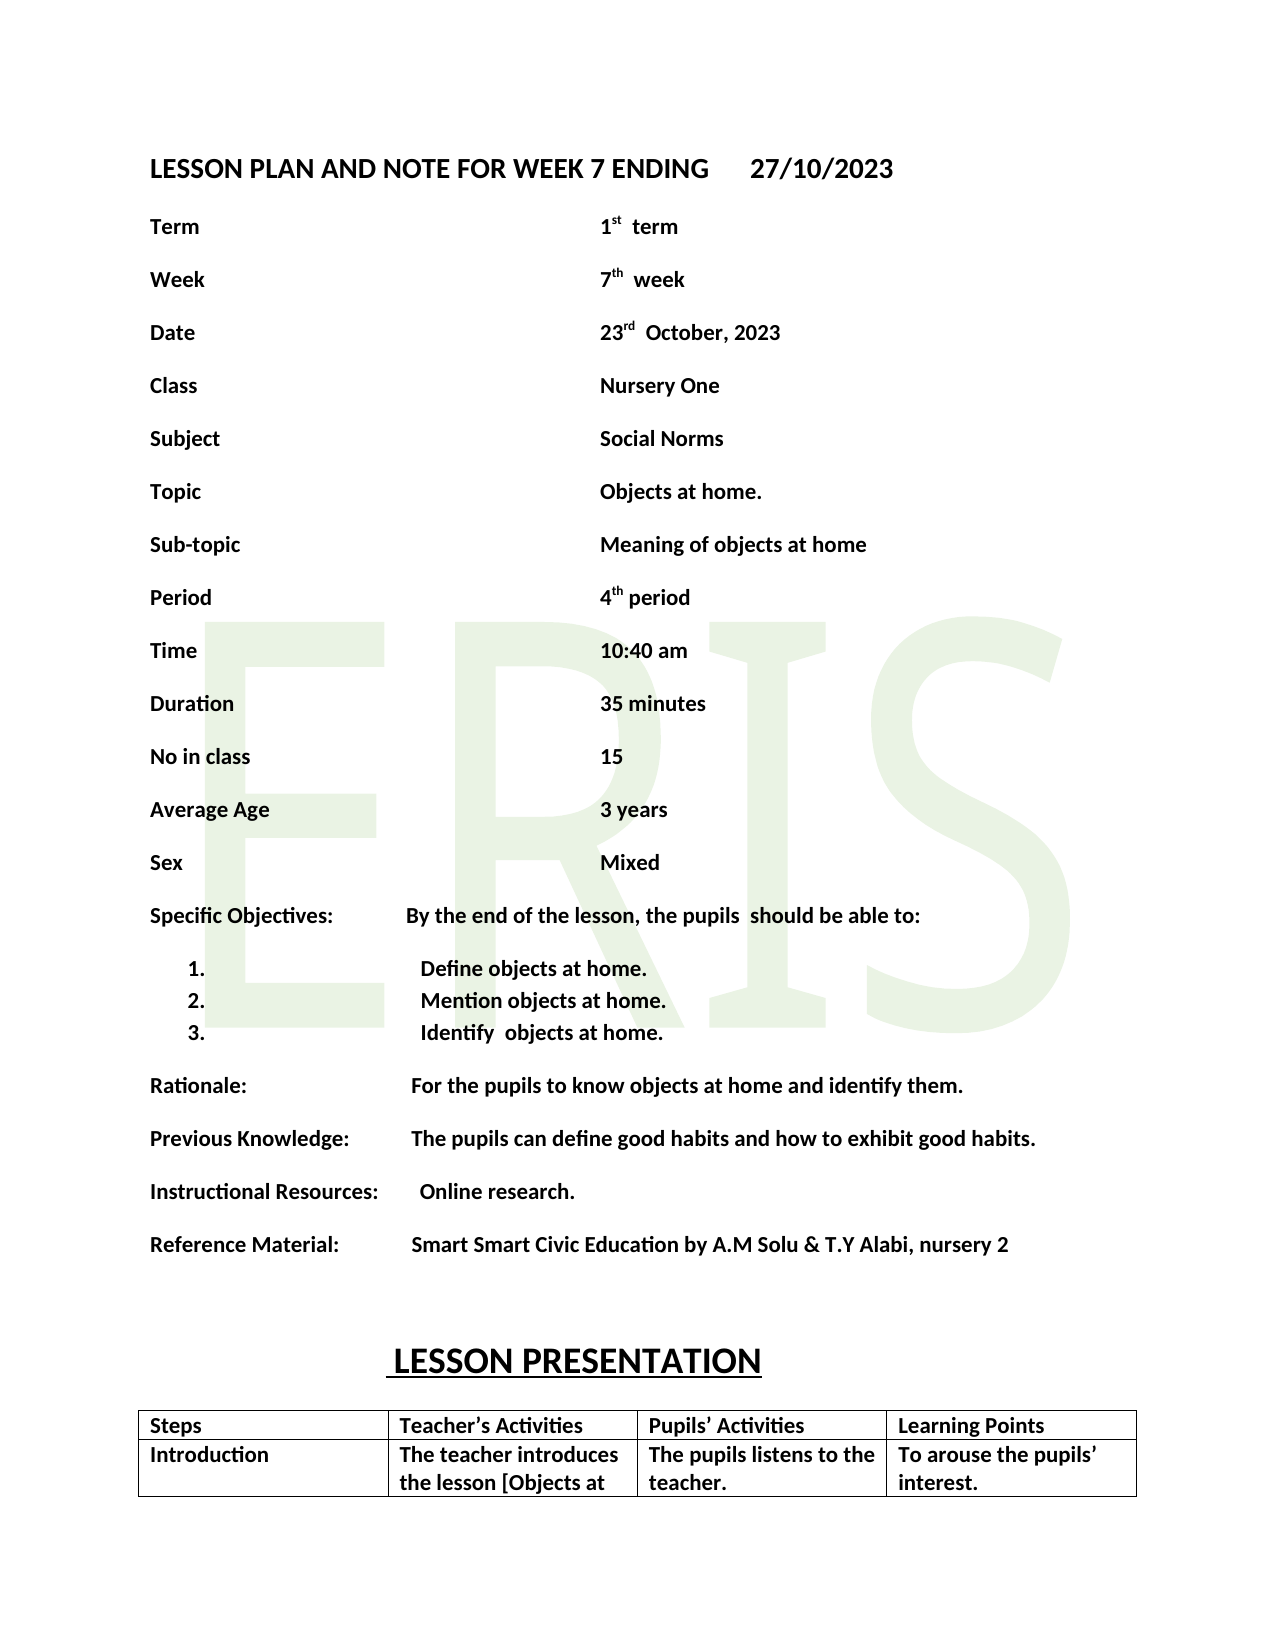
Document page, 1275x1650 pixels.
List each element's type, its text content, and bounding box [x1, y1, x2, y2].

table_header Learning Points [887, 1411, 1136, 1439]
text LESSON PRESENTATION [150, 1337, 1125, 1382]
text Class Nursery One [150, 371, 1125, 399]
text Instructional Resources: Online research. [150, 1177, 1125, 1206]
list Mention objects at home. [187, 986, 1125, 1014]
text Period 4th period [150, 583, 1125, 611]
list Identify objects at home. [187, 1018, 1125, 1046]
table_header Teacher’s Activities [389, 1411, 637, 1439]
list Define objects at home. [187, 954, 1125, 982]
text Time 10:40 am [150, 636, 1125, 664]
text Topic Objects at home. [150, 477, 1125, 505]
text Date 23rd October, 2023 [150, 318, 1125, 346]
text LESSON PLAN AND NOTE FOR WEEK 7 ENDING 27/10/2023 [150, 150, 1125, 186]
text Reference Material: Smart Smart Civic Education by A.M Solu & T.Y Alabi, nursery 2 [150, 1231, 1125, 1258]
text Specific Objectives: By the end of the lesson, the pupils should be able to: [150, 901, 1125, 929]
text Duration 35 minutes [150, 689, 1125, 717]
table_header Pupils’ Activities [638, 1411, 886, 1439]
text Rationale: For the pupils to know objects at home and identify them. [150, 1071, 1125, 1099]
text Previous Knowledge: The pupils can define good habits and how to exhibit good habits. [150, 1124, 1125, 1152]
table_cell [389, 1440, 637, 1496]
text No in class 15 [150, 742, 1125, 770]
table_cell Introduction [139, 1440, 388, 1496]
text Subject Social Norms [150, 424, 1125, 452]
text Sub-topic Meaning of objects at home [150, 530, 1125, 558]
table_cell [887, 1440, 1136, 1496]
text Term 1st term [150, 212, 1125, 240]
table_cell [638, 1440, 886, 1496]
table_header Steps [139, 1411, 388, 1439]
text Week 7th week [150, 265, 1125, 293]
text Sex Mixed [150, 848, 1125, 876]
text Average Age 3 years [150, 795, 1125, 823]
